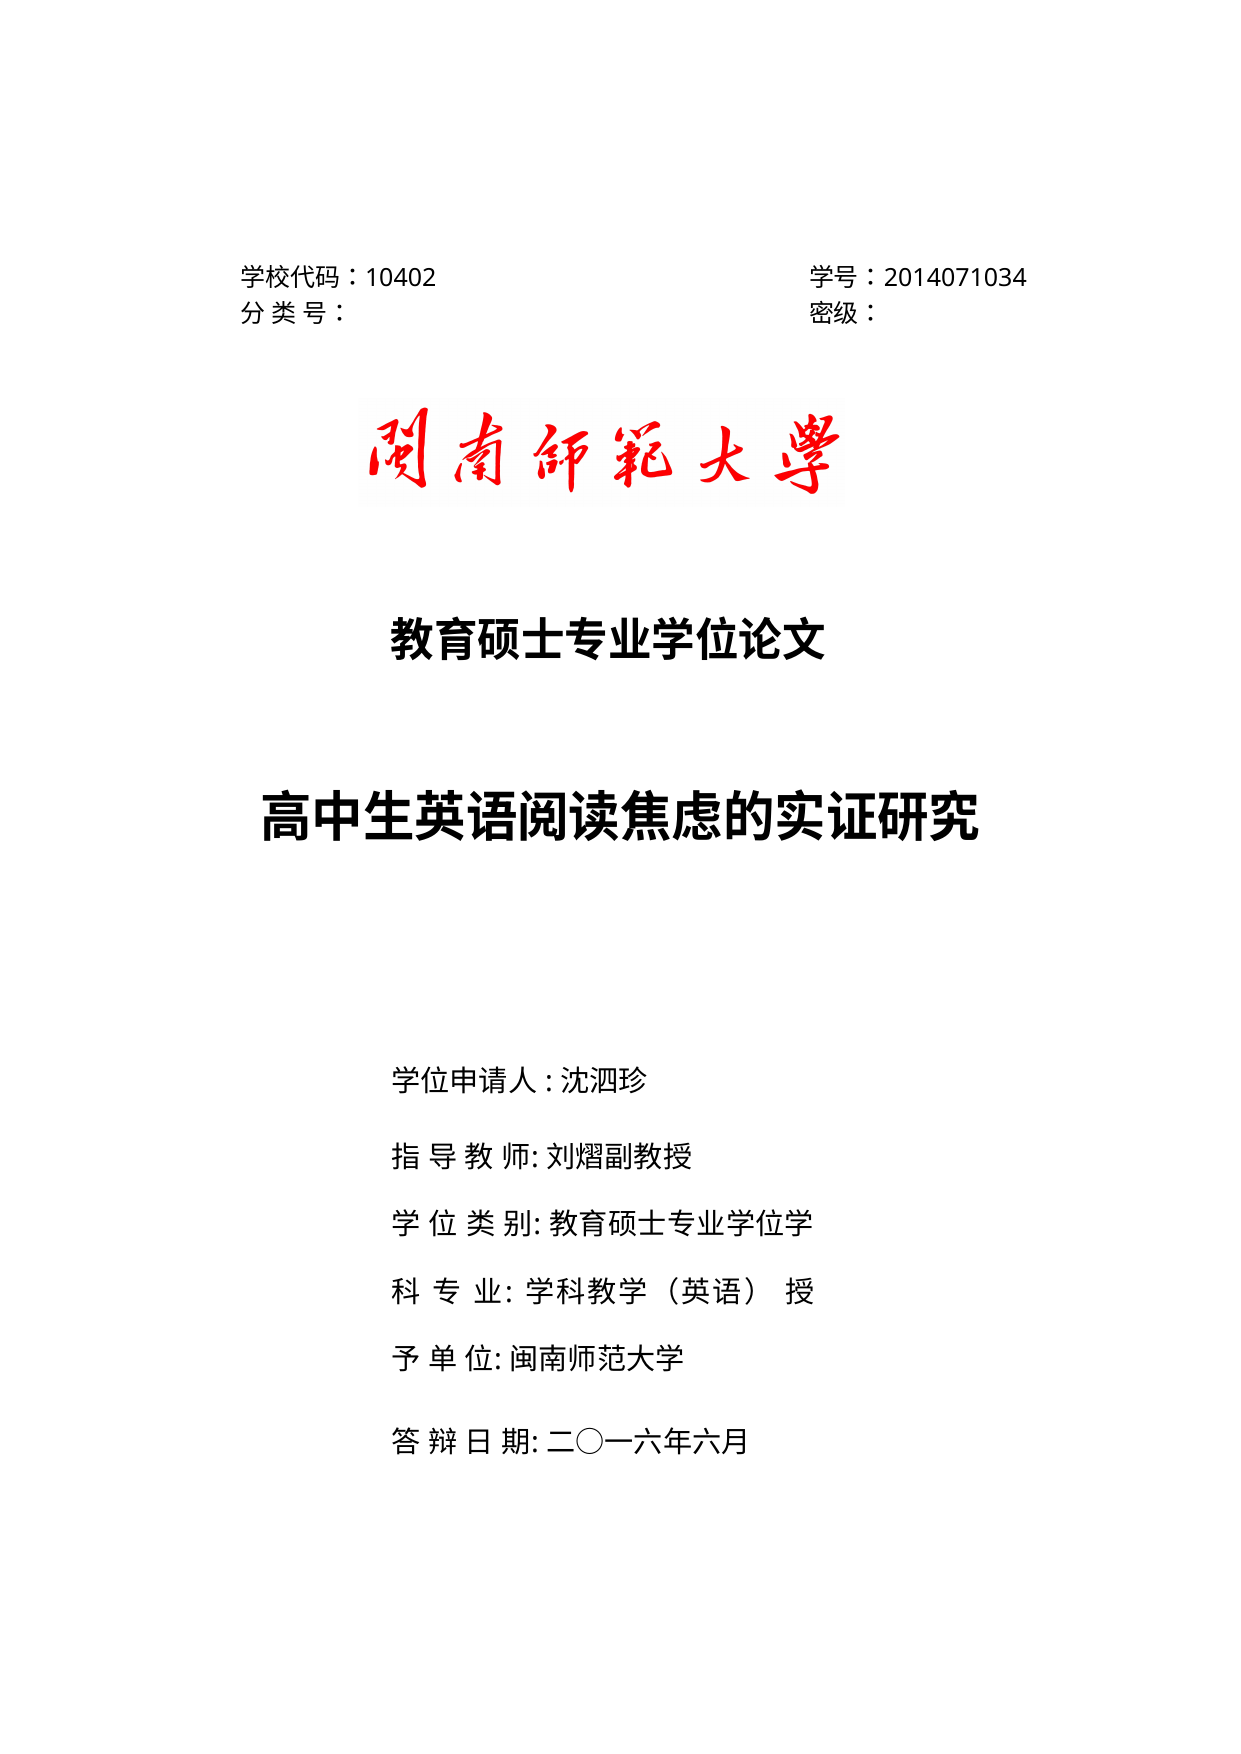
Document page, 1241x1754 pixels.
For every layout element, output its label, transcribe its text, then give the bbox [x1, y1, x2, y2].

table_cell 级： [834, 295, 1038, 331]
table_header 号：2014071034 [834, 260, 1038, 295]
table_header 学校代码：10402 [240, 260, 607, 295]
text 教育硕士专业学位论文 [390, 612, 1065, 668]
table_header 学 [608, 260, 834, 295]
text 高中生英语阅读焦虑的实证研究 [257, 784, 984, 850]
table_cell 密 [608, 295, 834, 331]
text 答 辩 日 期: 二○一六年六月 [391, 1412, 1065, 1461]
picture [358, 398, 845, 507]
text 学位申请人 : 沈泗珍 [391, 1051, 1065, 1100]
text 学 位 类 别: 教育硕士专业学位学 科 专 业: 学科教学（英语） 授 予 单 位: 闽南师范大学 [391, 1204, 814, 1378]
text 指 导 教 师: 刘熠副教授 [391, 1127, 1065, 1176]
table_cell 分 类 号： [240, 295, 607, 331]
